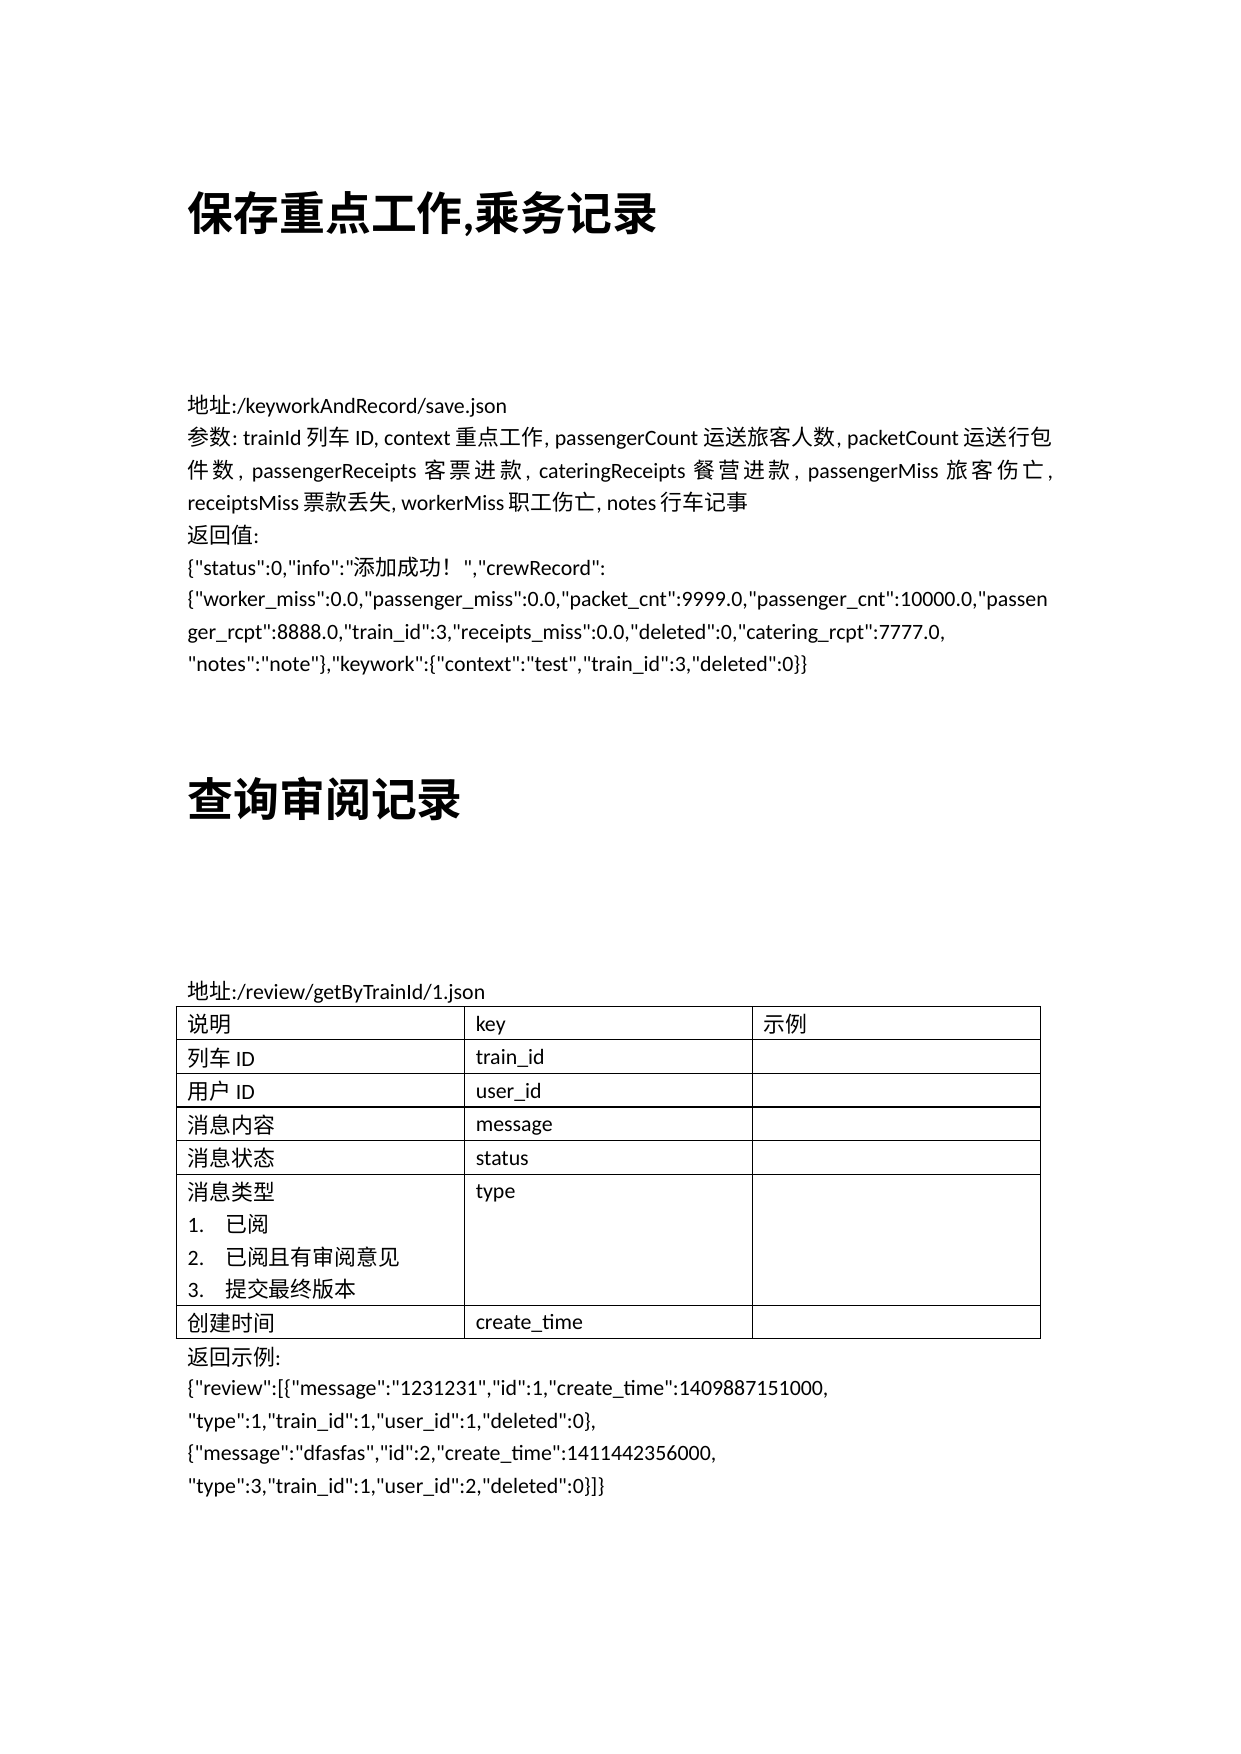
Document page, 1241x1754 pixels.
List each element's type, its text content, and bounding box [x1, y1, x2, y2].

table_cell type [465, 1175, 752, 1304]
table_cell 消息状态 [177, 1141, 464, 1173]
table_cell create_time [465, 1306, 752, 1338]
table_cell 创建时间 [177, 1306, 464, 1338]
table_cell [753, 1108, 1040, 1140]
text 地址:/keyworkAndRecord/save.json [187, 387, 1053, 420]
table_cell 消息内容 [177, 1108, 464, 1140]
subtitle 查询审阅记录 [187, 748, 1053, 845]
table_header 示例 [753, 1007, 1040, 1039]
table_cell [753, 1306, 1040, 1338]
table_cell [753, 1074, 1040, 1106]
table_cell train_id [465, 1040, 752, 1073]
table_header key [465, 1007, 752, 1039]
table_cell 消息类型 已阅 已阅且有审阅意见 提交最终版本 [177, 1175, 464, 1304]
text {"review":[{"message":"1231231","id":1,"create_time":1409887151000, "type":1,"train_id":1,"user_id":1,"deleted":0},{"message":"dfasfas","id":2,"create_time":1411442356000, "type":3,"train_id":1,"user_id":2,"deleted":0}]} [187, 1372, 1053, 1502]
table_cell [753, 1141, 1040, 1173]
table_cell user_id [465, 1074, 752, 1106]
text 返回值: [187, 517, 1053, 550]
text 参数: trainId列车ID, context重点工作, passengerCount运送旅客人数, packetCount运送行包件数, passengerReceipts客票进款, cateringReceipts餐营进款, passengerMiss旅客伤亡, receiptsMiss票款丢失, workerMiss职工伤亡, notes行车记事 [187, 420, 1053, 517]
text 地址:/review/getByTrainId/1.json [187, 973, 1053, 1006]
table_cell status [465, 1141, 752, 1173]
table_cell message [465, 1108, 752, 1140]
text 返回示例: [187, 1339, 1053, 1372]
text {"status":0,"info":"添加成功！","crewRecord":{"worker_miss":0.0,"passenger_miss":0.0,"packet_cnt":9999.0,"passenger_cnt":10000.0,"passenger_rcpt":8888.0,"train_id":3,"receipts_miss":0.0,"deleted":0,"catering_rcpt":7777.0, "notes":"note"},"keywork":{"context":"test","train_id":3,"deleted":0}} [187, 550, 1053, 680]
table_cell [753, 1175, 1040, 1304]
subtitle 保存重点工作,乘务记录 [187, 162, 1053, 259]
table_cell [753, 1040, 1040, 1073]
table_header 说明 [177, 1007, 464, 1039]
table_cell 列车ID [177, 1040, 464, 1073]
table_cell 用户ID [177, 1074, 464, 1106]
